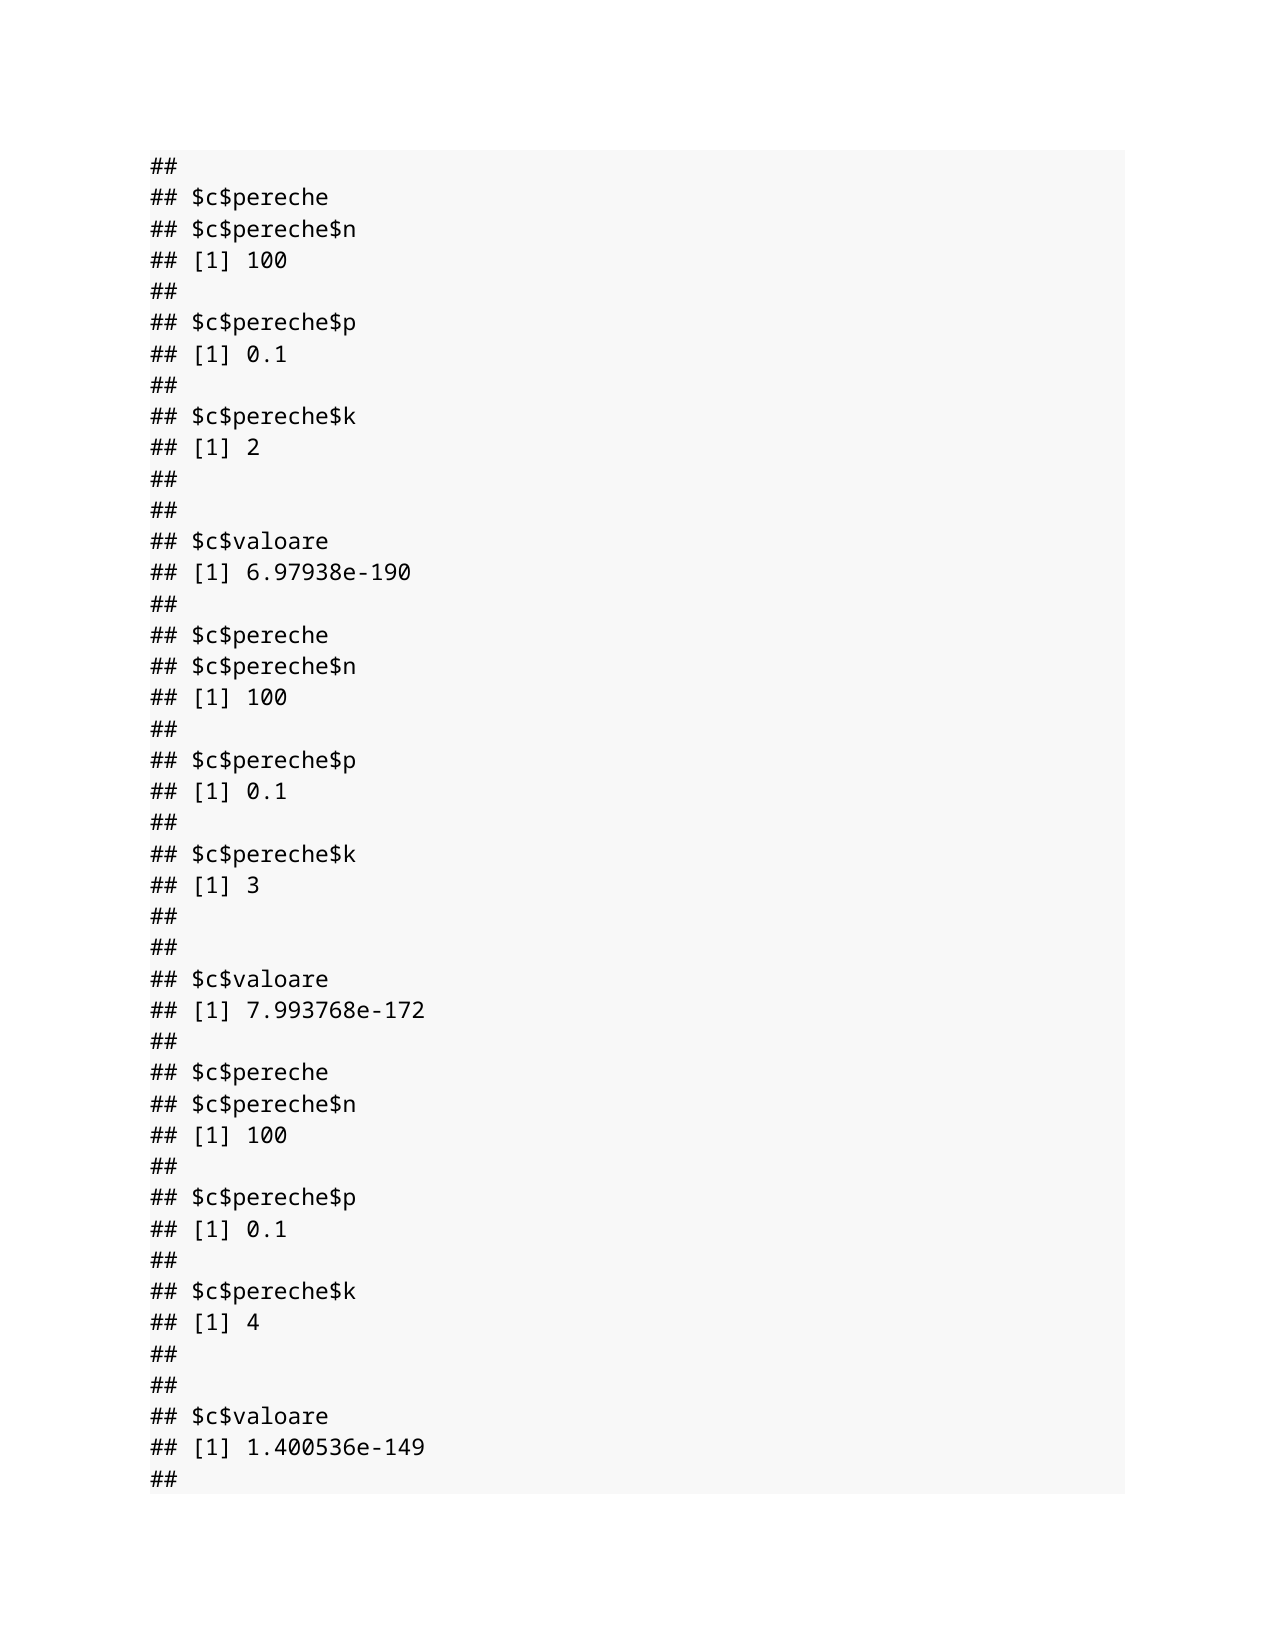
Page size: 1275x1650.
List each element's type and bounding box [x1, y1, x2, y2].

text [150, 150, 1125, 1494]
